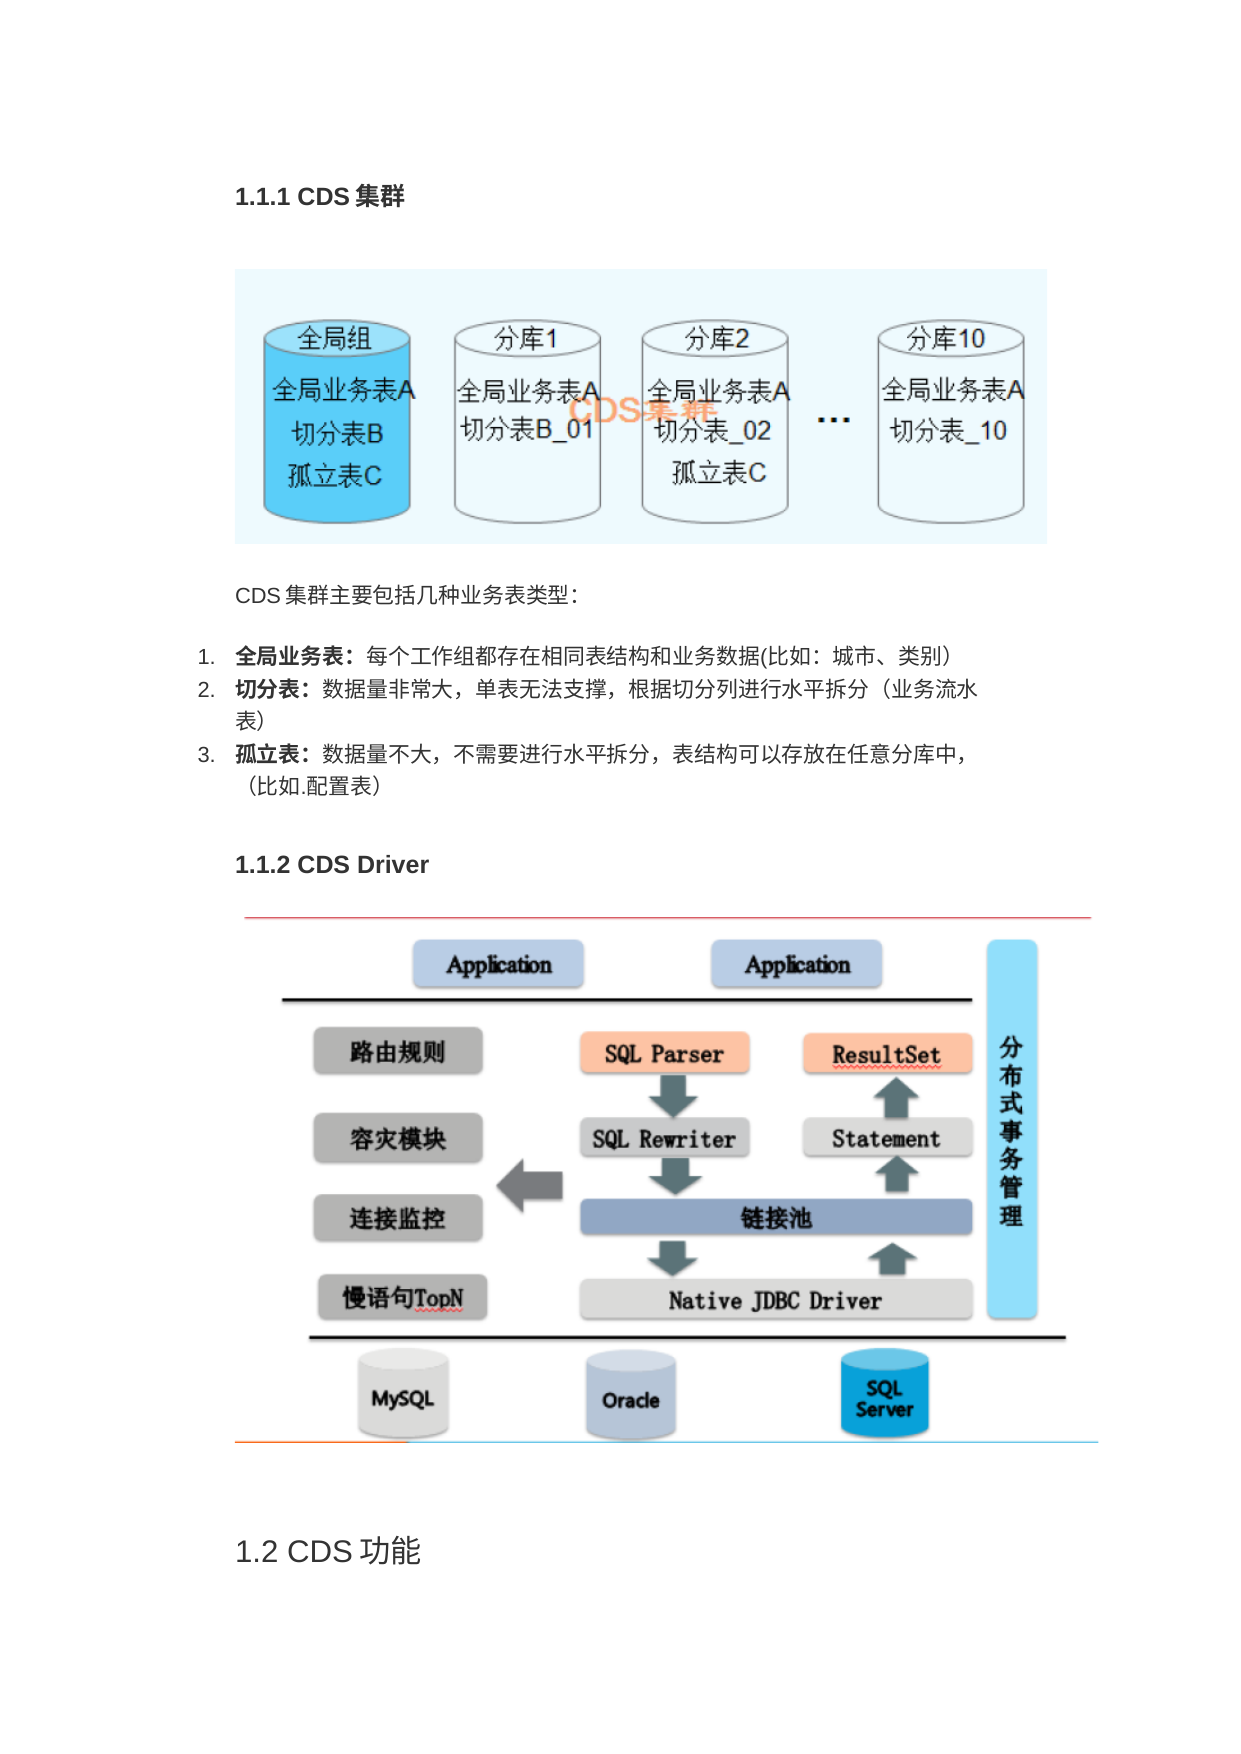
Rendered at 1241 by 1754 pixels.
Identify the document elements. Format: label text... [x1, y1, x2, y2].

list 切分表：数据量非常大，单表无法支撑，根据切分列进行水平拆分（业务流水表） [197, 671, 1006, 736]
picture [234, 269, 1048, 544]
list 孤立表：数据量不大，不需要进行水平拆分，表结构可以存放在任意分库中，（比如.配置表） [197, 736, 1006, 801]
text CDS集群主要包括几种业务表类型： [235, 577, 1006, 610]
subtitle 1.1.1 CDS集群 [235, 162, 1006, 227]
picture [234, 917, 1099, 1443]
subtitle 1.1.2 CDS Driver [235, 848, 1006, 881]
text 1.2 CDS功能 [235, 1517, 1006, 1582]
list 全局业务表：每个工作组都存在相同表结构和业务数据(比如：城市、类别） [197, 639, 1006, 671]
